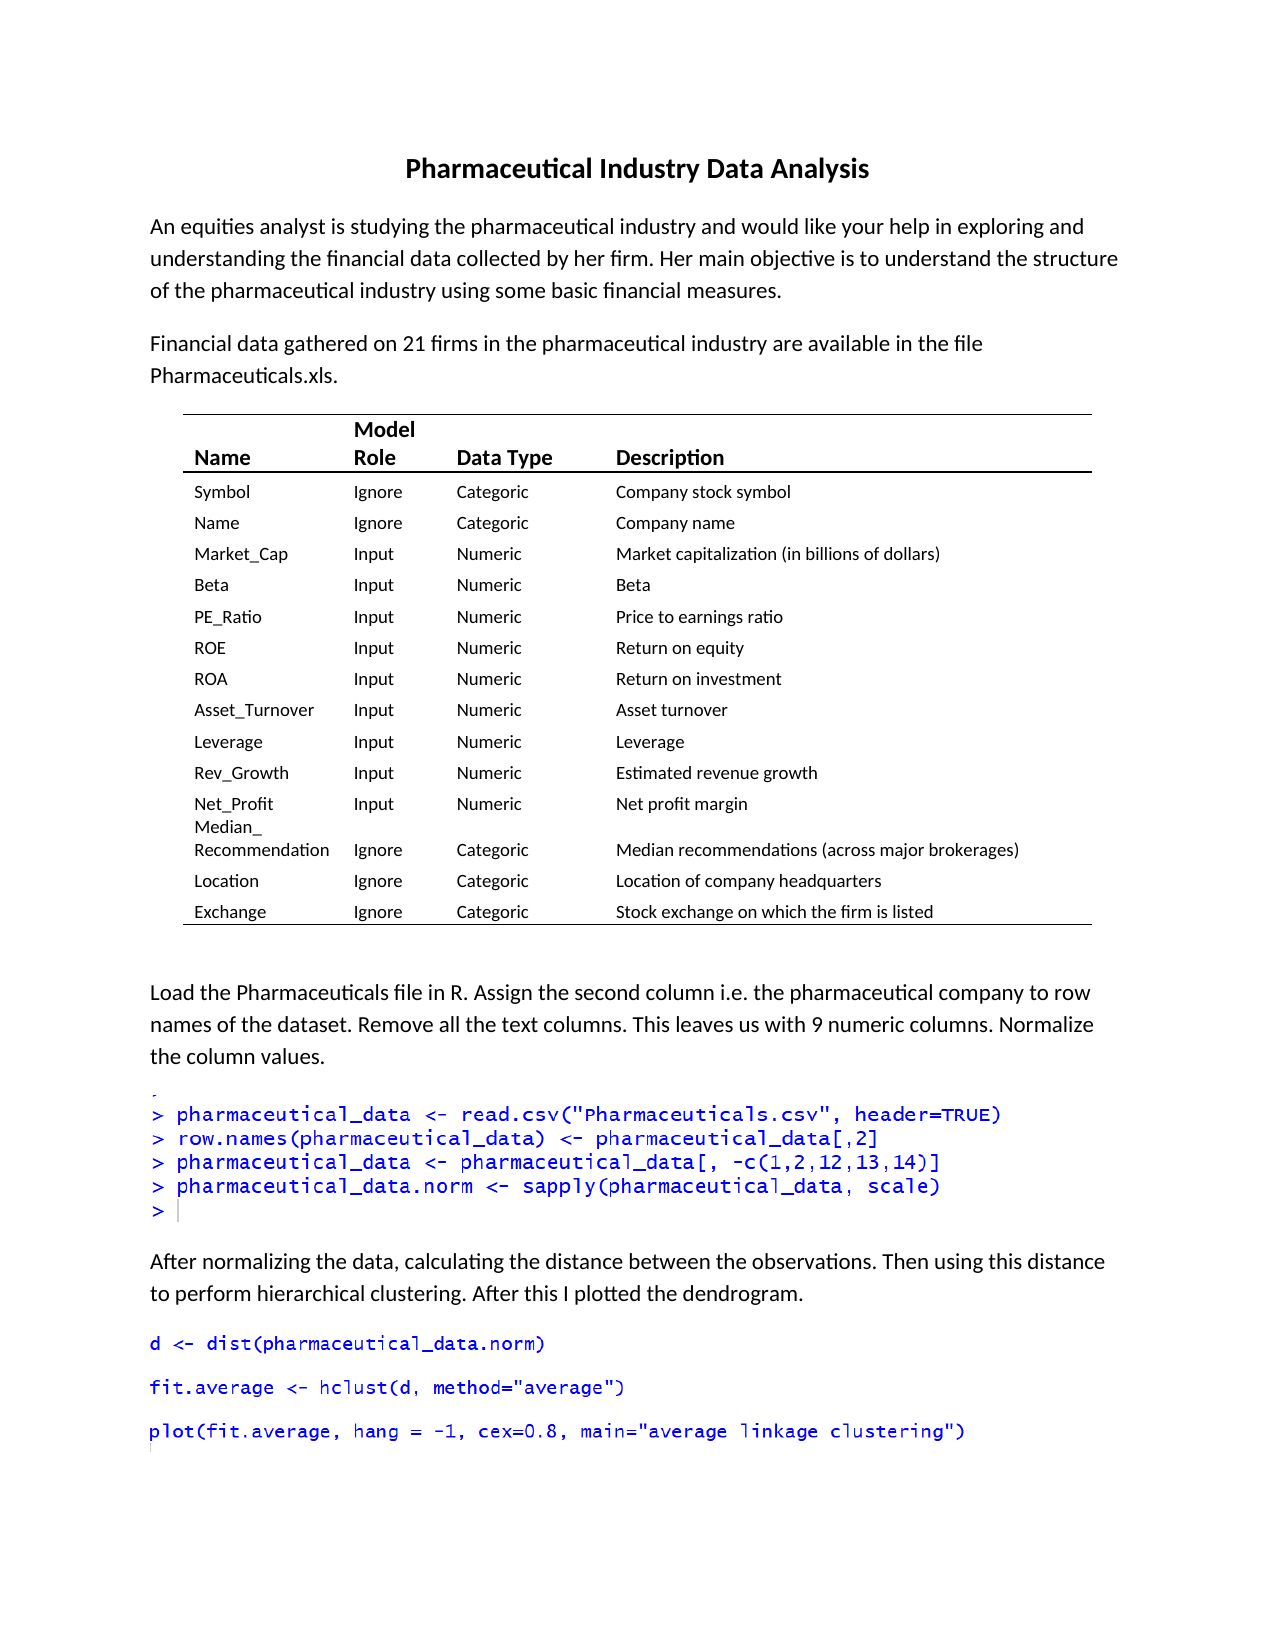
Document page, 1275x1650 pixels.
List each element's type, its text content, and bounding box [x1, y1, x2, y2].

table_cell Ignore [342, 892, 445, 923]
table_cell Input [342, 721, 445, 753]
table_cell Estimated revenue growth [605, 753, 1092, 784]
table_cell Numeric [445, 784, 604, 815]
table_cell PE_Ratio [183, 596, 342, 628]
table_cell Exchange [183, 892, 342, 923]
table_cell Categoric [445, 861, 604, 892]
table_cell Return on investment [605, 659, 1092, 690]
table_cell Input [342, 659, 445, 690]
table_cell Input [342, 596, 445, 628]
table_cell Input [342, 534, 445, 565]
table_cell Market capitalization (in billions of dollars) [605, 534, 1092, 565]
table_cell Net profit margin [605, 784, 1092, 815]
table_cell Categoric [445, 473, 604, 503]
table_cell Input [342, 690, 445, 721]
table_header Description [605, 415, 1092, 471]
picture [150, 1332, 978, 1452]
table_cell Numeric [445, 659, 604, 690]
table_cell Leverage [605, 721, 1092, 753]
table_cell Numeric [445, 565, 604, 596]
text Financial data gathered on 21 firms in the pharmaceutical industry are available in the file Pharmaceuticals.xls. [150, 329, 1125, 389]
table_cell Asset_Turnover [183, 690, 342, 721]
table_cell Ignore [342, 861, 445, 892]
table_cell Input [342, 753, 445, 784]
table_cell Median_ Recommendation [183, 815, 342, 861]
table_cell Numeric [445, 721, 604, 753]
text Load the Pharmaceuticals file in R. Assign the second column i.e. the pharmaceutical company to row names of the dataset. Remove all the text columns. This leaves us with 9 numeric columns. Normalize the column values. [150, 978, 1125, 1070]
table_cell Numeric [445, 596, 604, 628]
table_cell Ignore [342, 503, 445, 534]
table_cell Price to earnings ratio [605, 596, 1092, 628]
table_cell Numeric [445, 690, 604, 721]
table_cell Input [342, 565, 445, 596]
table_cell Median recommendations (across major brokerages) [605, 815, 1092, 861]
table_header Data Type [445, 415, 604, 471]
table_cell Leverage [183, 721, 342, 753]
table_cell Numeric [445, 628, 604, 659]
table_cell Categoric [445, 503, 604, 534]
table_cell Symbol [183, 473, 342, 503]
table_cell Beta [605, 565, 1092, 596]
table_cell Beta [183, 565, 342, 596]
picture [150, 1095, 1052, 1222]
table_header Model Role [342, 415, 445, 471]
table_cell Net_Profit [183, 784, 342, 815]
table_cell Input [342, 784, 445, 815]
text Pharmaceutical Industry Data Analysis [150, 150, 1125, 186]
table_cell Company stock symbol [605, 473, 1092, 503]
table_cell Market_Cap [183, 534, 342, 565]
table_cell Rev_Growth [183, 753, 342, 784]
table_cell Return on equity [605, 628, 1092, 659]
table_header Name [183, 415, 342, 471]
table_cell Asset turnover [605, 690, 1092, 721]
table_cell Input [342, 628, 445, 659]
table_cell Name [183, 503, 342, 534]
table_cell Ignore [342, 473, 445, 503]
table_cell Company name [605, 503, 1092, 534]
table_cell ROE [183, 628, 342, 659]
text An equities analyst is studying the pharmaceutical industry and would like your help in exploring and understanding the financial data collected by her firm. Her main objective is to understand the structure of the pharmaceutical industry using some basic financial measures. [150, 212, 1125, 304]
table_cell Categoric [445, 815, 604, 861]
table_cell Location of company headquarters [605, 861, 1092, 892]
table_cell Categoric [445, 892, 604, 923]
table_cell Numeric [445, 753, 604, 784]
table_cell Numeric [445, 534, 604, 565]
text After normalizing the data, calculating the distance between the observations. Then using this distance to perform hierarchical clustering. After this I plotted the dendrogram. [150, 1247, 1125, 1307]
table_cell ROA [183, 659, 342, 690]
table_cell Stock exchange on which the firm is listed [605, 892, 1092, 923]
table_cell Location [183, 861, 342, 892]
table_cell Ignore [342, 815, 445, 861]
